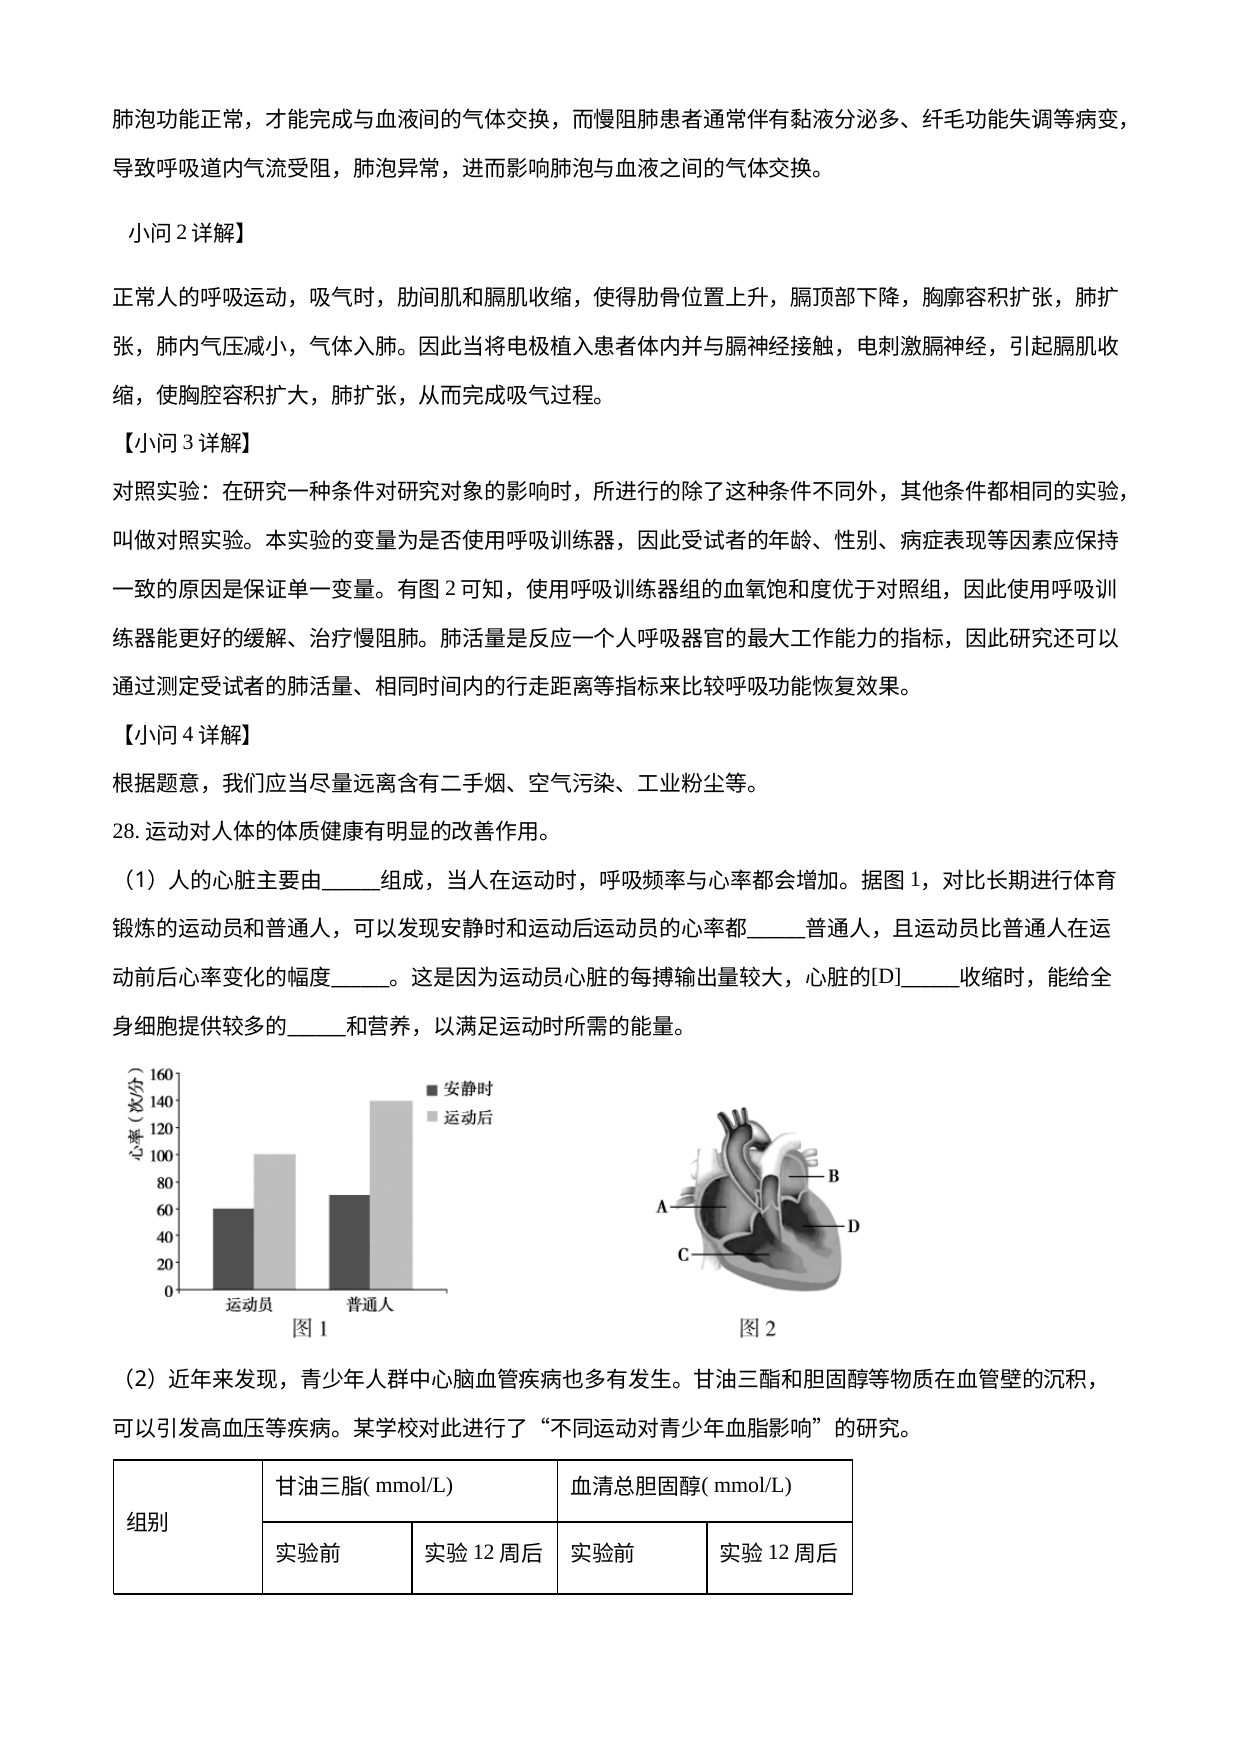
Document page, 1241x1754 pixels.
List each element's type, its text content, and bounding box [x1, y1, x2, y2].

table_cell 实验12周后 [708, 1523, 852, 1593]
text 【小问4详解】 [112, 717, 1128, 750]
text 根据题意，我们应当尽量远离含有二手烟、空气污染、工业粉尘等。 [112, 766, 1128, 798]
table_cell 实验12周后 [413, 1523, 557, 1593]
text 对照实验：在研究一种条件对研究对象的影响时，所进行的除了这种条件不同外，其他条件都相同的实验，叫做对照实验。本实验的变量为是否使用呼吸训练器，因此受试者的年龄、性别、病症表现等因素应保持一致的原因是保证单一变量。有图2可知，使用呼吸训练器组的血氧饱和度优于对照组，因此使用呼吸训练器能更好的缓解、治疗慢阻肺。肺活量是反应一个人呼吸器官的最大工作能力的指标，因此研究还可以通过测定受试者的肺活量、相同时间内的行走距离等指标来比较呼吸功能恢复效果。 [112, 474, 1128, 701]
table_header 组别 [114, 1461, 262, 1593]
text （2）近年来发现，青少年人群中心脑血管疾病也多有发生。甘油三酯和胆固醇等物质在血管壁的沉积，可以引发高血压等疾病。某学校对此进行了“不同运动对青少年血脂影响”的研究。 [112, 1362, 1128, 1443]
text 【小问3详解】 [112, 426, 1128, 458]
table_cell 实验前 [263, 1523, 411, 1593]
table_cell 实验前 [558, 1523, 706, 1593]
table_header 血清总胆固醇( mmol/L) [558, 1461, 852, 1521]
text 小问2详解】 [112, 199, 1128, 264]
text 28. 运动对人体的体质健康有明显的改善作用。 [112, 814, 1128, 846]
text 正常人的呼吸运动，吸气时，肋间肌和膈肌收缩，使得肋骨位置上升，膈顶部下降，胸廓容积扩张，肺扩张，肺内气压减小，气体入肺。因此当将电极植入患者体内并与膈神经接触，电刺激膈神经，引起膈肌收缩，使胸腔容积扩大，肺扩张，从而完成吸气过程。 [112, 280, 1128, 410]
picture [112, 1059, 904, 1347]
text 肺泡功能正常，才能完成与血液间的气体交换，而慢阻肺患者通常伴有黏液分泌多、纤毛功能失调等病变，导致呼吸道内气流受阻，肺泡异常，进而影响肺泡与血液之间的气体交换。 [112, 102, 1128, 183]
table_header 甘油三脂( mmol/L) [263, 1461, 557, 1521]
text （1）人的心脏主要由______组成，当人在运动时，呼吸频率与心率都会增加。据图1，对比长期进行体育锻炼的运动员和普通人，可以发现安静时和运动后运动员的心率都______普通人，且运动员比普通人在运动前后心率变化的幅度______。这是因为运动员心脏的每搏输出量较大，心脏的[D]______收缩时，能给全身细胞提供较多的______和营养，以满足运动时所需的能量。 [112, 862, 1128, 1041]
